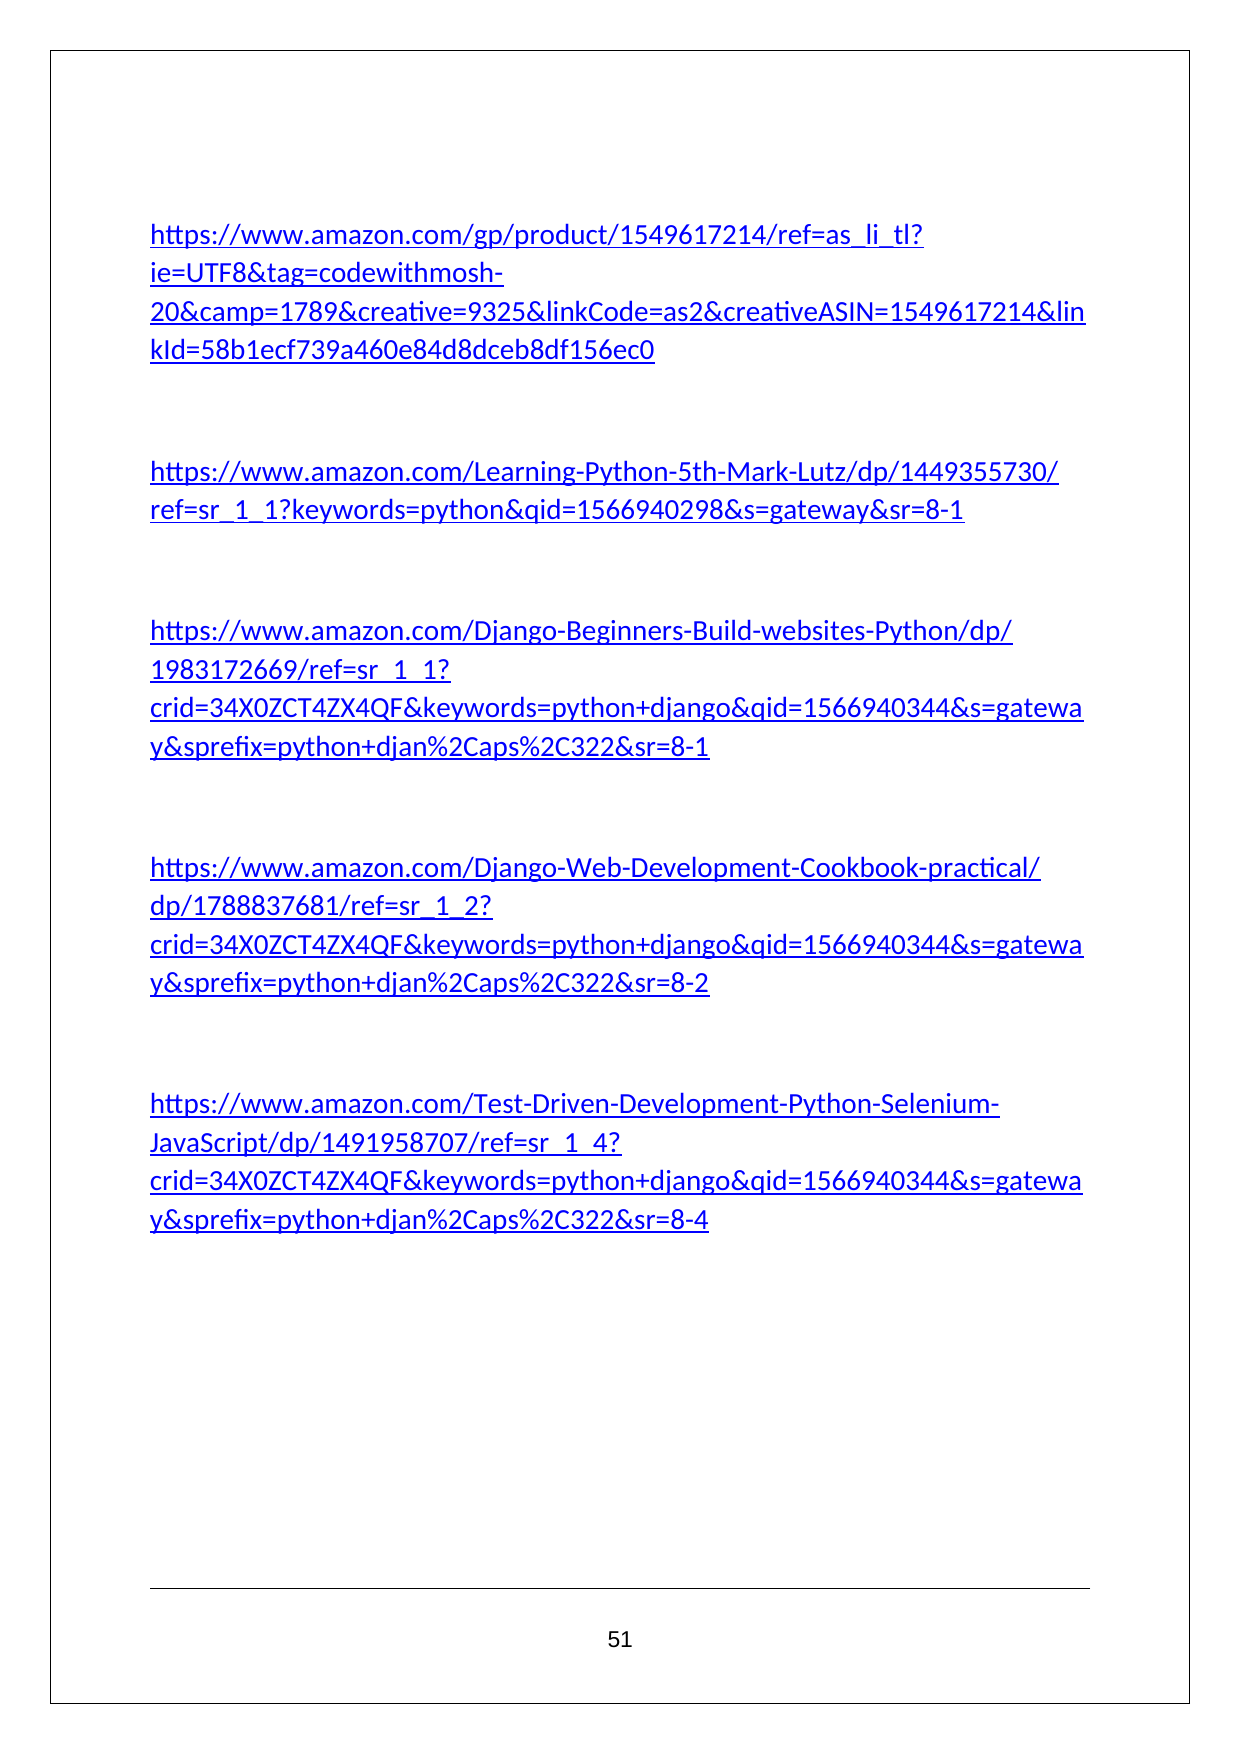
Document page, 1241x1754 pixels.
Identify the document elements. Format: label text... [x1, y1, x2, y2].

text https://www.amazon.com/Test-Driven-Development-Python-Selenium-JavaScript/dp/1491958707/ref=sr_1_4?crid=34X0ZCT4ZX4QF&keywords=python+django&qid=1566940344&s=gateway&sprefix=python+djan%2Caps%2C322&sr=8-4 [150, 1086, 1090, 1236]
text https://www.amazon.com/Learning-Python-5th-Mark-Lutz/dp/1449355730/ref=sr_1_1?keywords=python&qid=1566940298&s=gateway&sr=8-1 [150, 453, 1090, 527]
text https://www.amazon.com/Django-Beginners-Build-websites-Python/dp/1983172669/ref=sr_1_1?crid=34X0ZCT4ZX4QF&keywords=python+django&qid=1566940344&s=gateway&sprefix=python+djan%2Caps%2C322&sr=8-1 [150, 612, 1090, 763]
text https://www.amazon.com/gp/product/1549617214/ref=as_li_tl?ie=UTF8&tag=codewithmosh-20&camp=1789&creative=9325&linkCode=as2&creativeASIN=1549617214&linkId=58b1ecf739a460e84d8dceb8df156ec0 [150, 216, 1090, 367]
text https://www.amazon.com/Django-Web-Development-Cookbook-practical/dp/1788837681/ref=sr_1_2?crid=34X0ZCT4ZX4QF&keywords=python+django&qid=1566940344&s=gateway&sprefix=python+djan%2Caps%2C322&sr=8-2 [150, 849, 1090, 1000]
